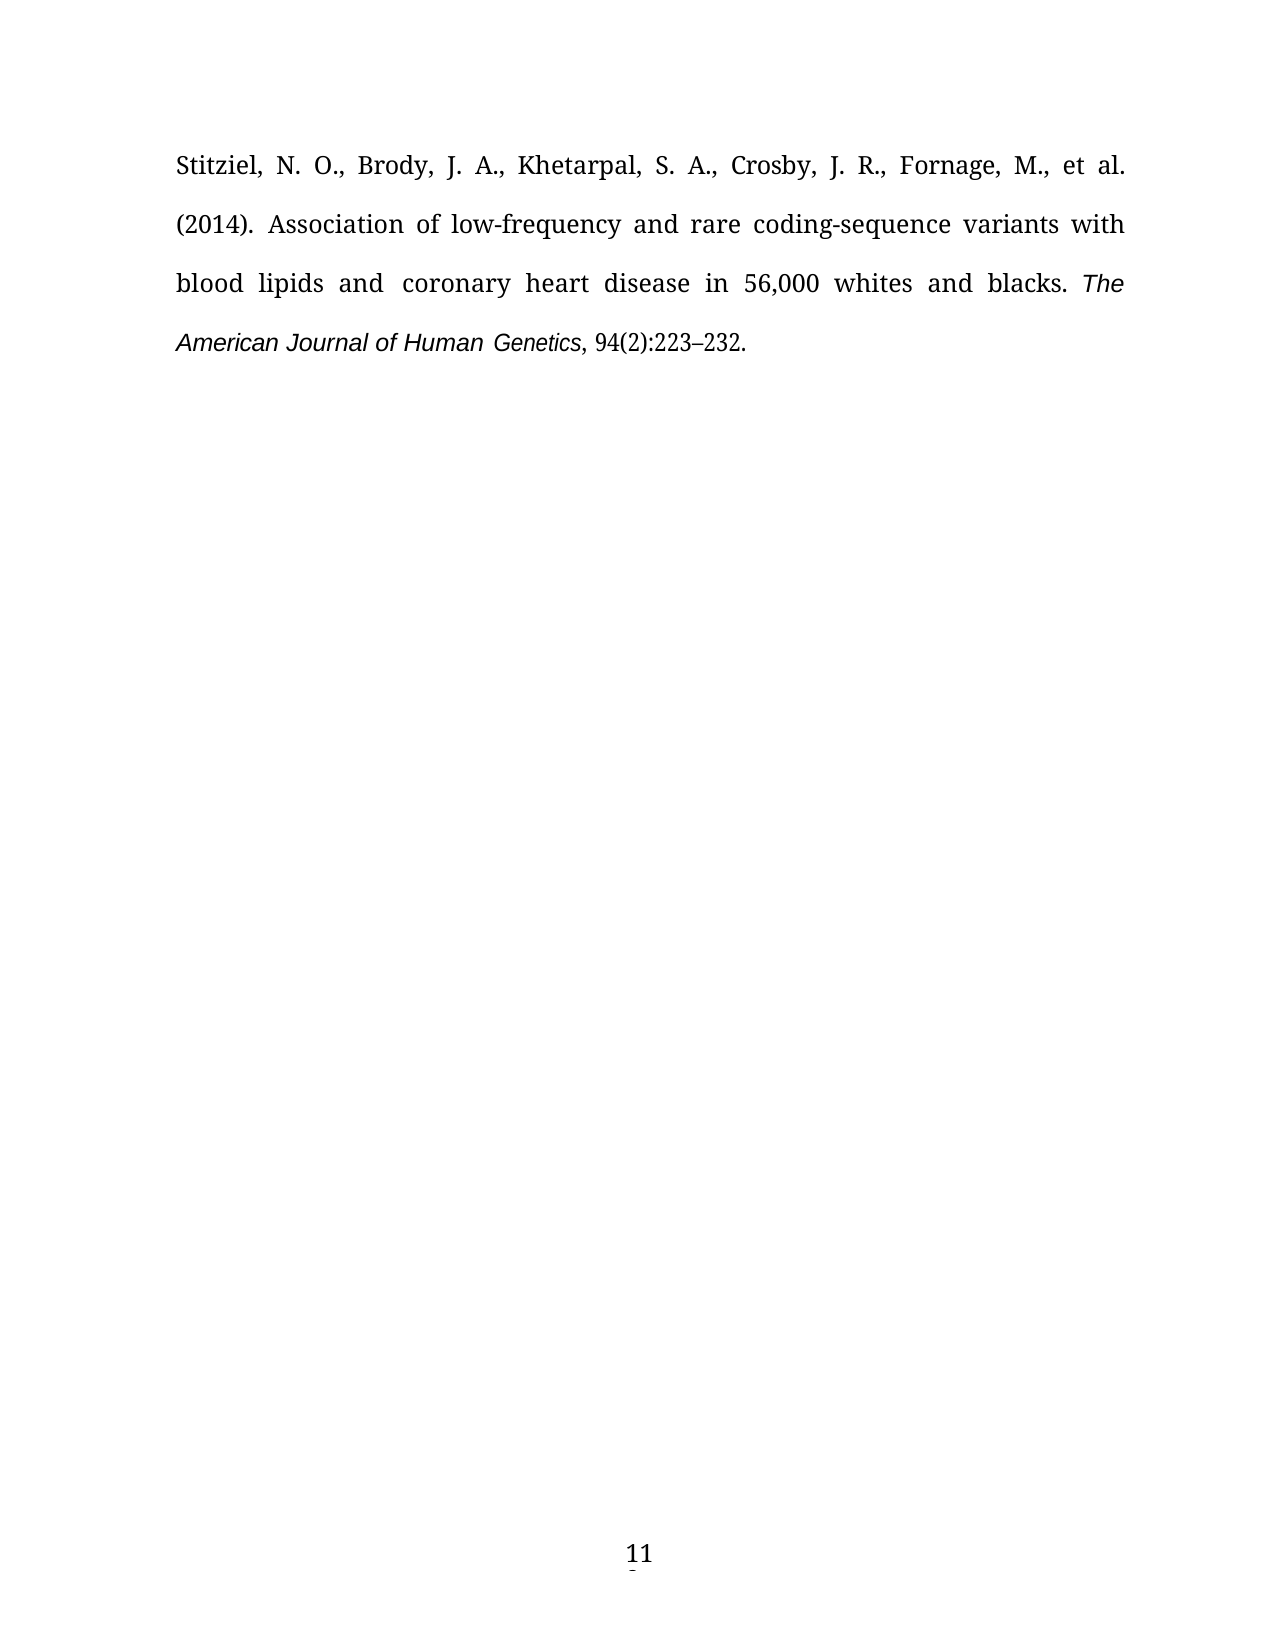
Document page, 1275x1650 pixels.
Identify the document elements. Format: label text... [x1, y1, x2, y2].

text Stitziel, N. O., Brody, J. A., Khetarpal, S. A., Crosby, J. R., Fornage, M., et al. (2014). Association of low-frequency and rare coding-sequence variants with blood lipids and coronary heart disease in 56,000 whites and blacks. The American Journal of Human Genetics, 94(2):223–232. [176, 148, 1125, 358]
